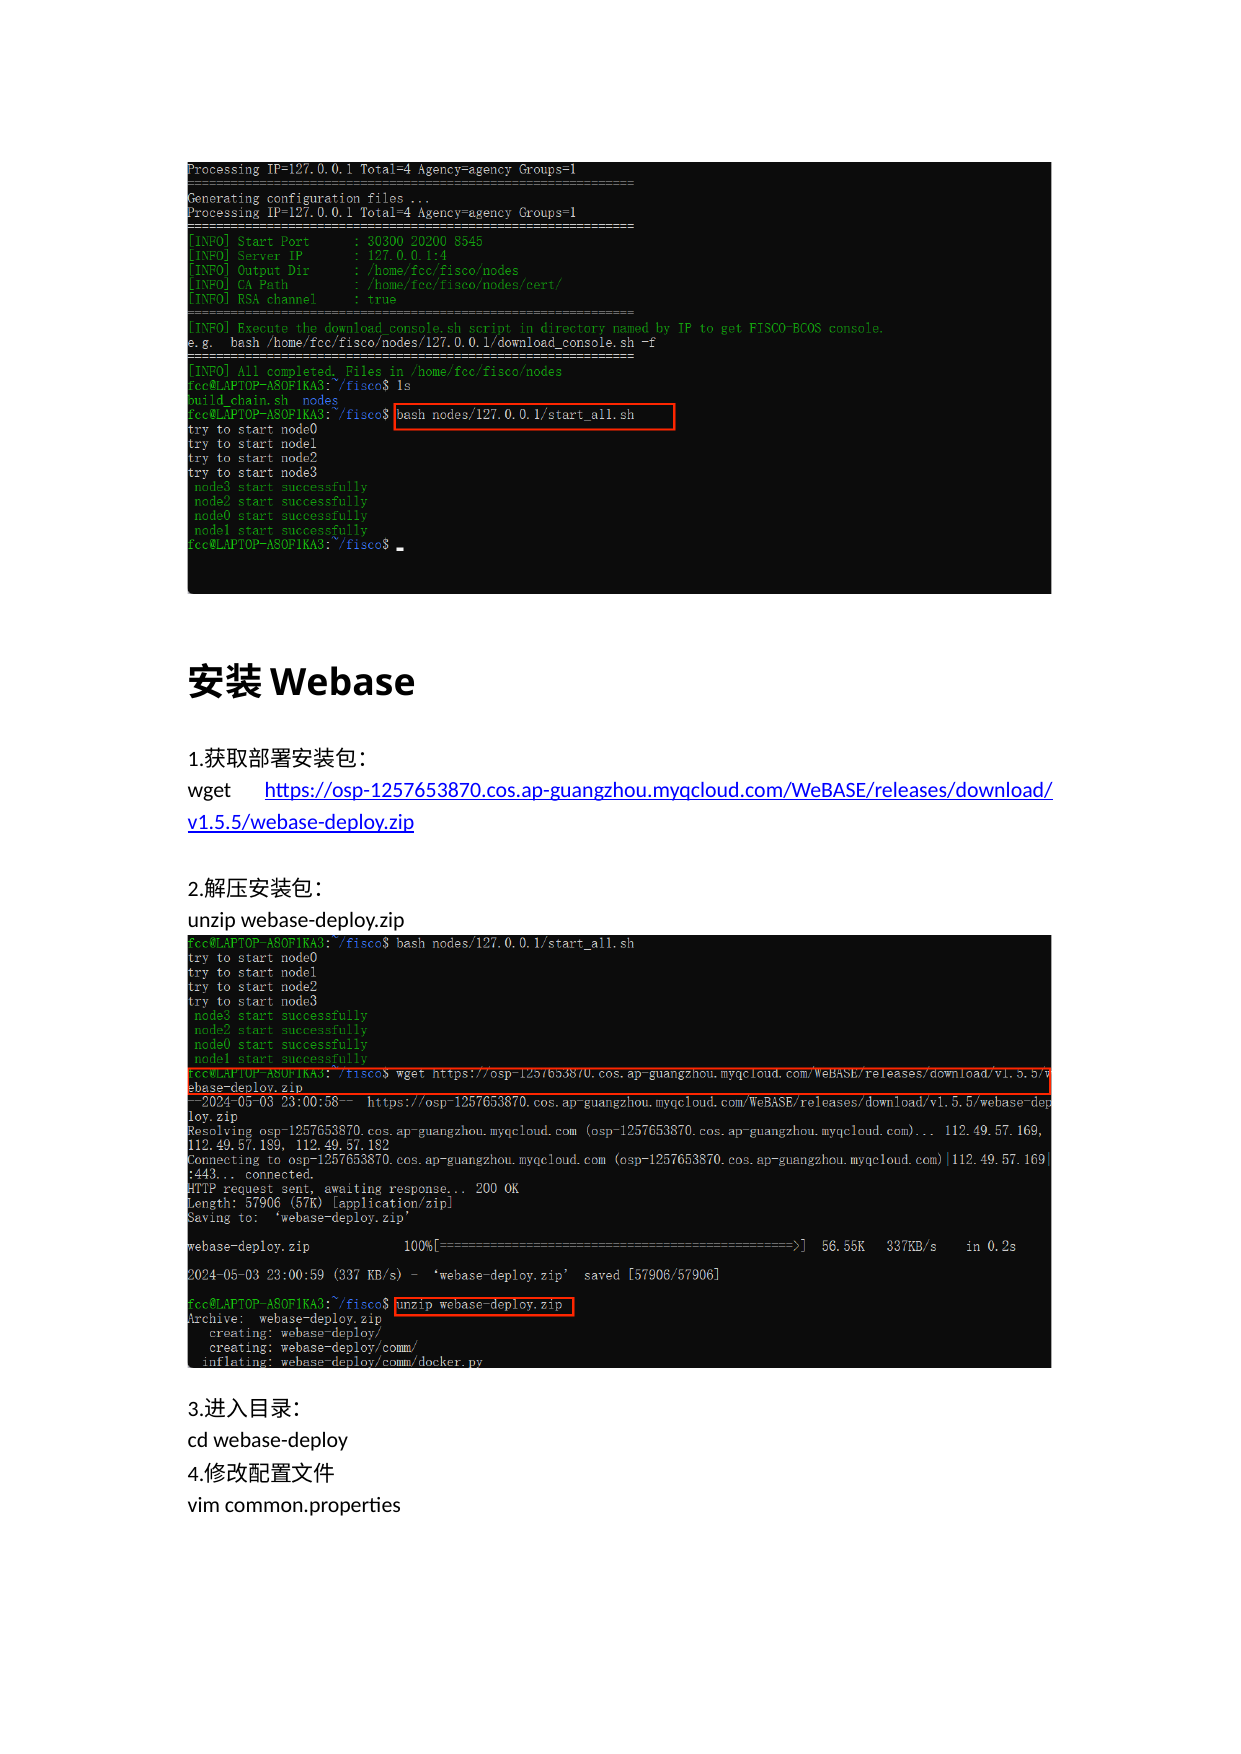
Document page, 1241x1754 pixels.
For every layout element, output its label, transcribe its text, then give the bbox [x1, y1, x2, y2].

picture [187, 935, 1052, 1368]
text 3.进入目录： [187, 1390, 1053, 1423]
text 1.获取部署安装包： [187, 740, 1053, 773]
text wget https://osp-1257653870.cos.ap-guangzhou.myqcloud.com/WeBASE/releases/download/v1.5.5/webase-deploy.zip [187, 773, 1053, 838]
text unzip webase-deploy.zip [187, 903, 1053, 935]
text vim common.properties [187, 1488, 1053, 1520]
picture [187, 162, 1052, 594]
text 2.解压安装包： [187, 870, 1053, 903]
text cd webase-deploy [187, 1423, 1053, 1455]
subtitle 安装Webase [187, 646, 1053, 711]
text 4.修改配置文件 [187, 1455, 1053, 1488]
